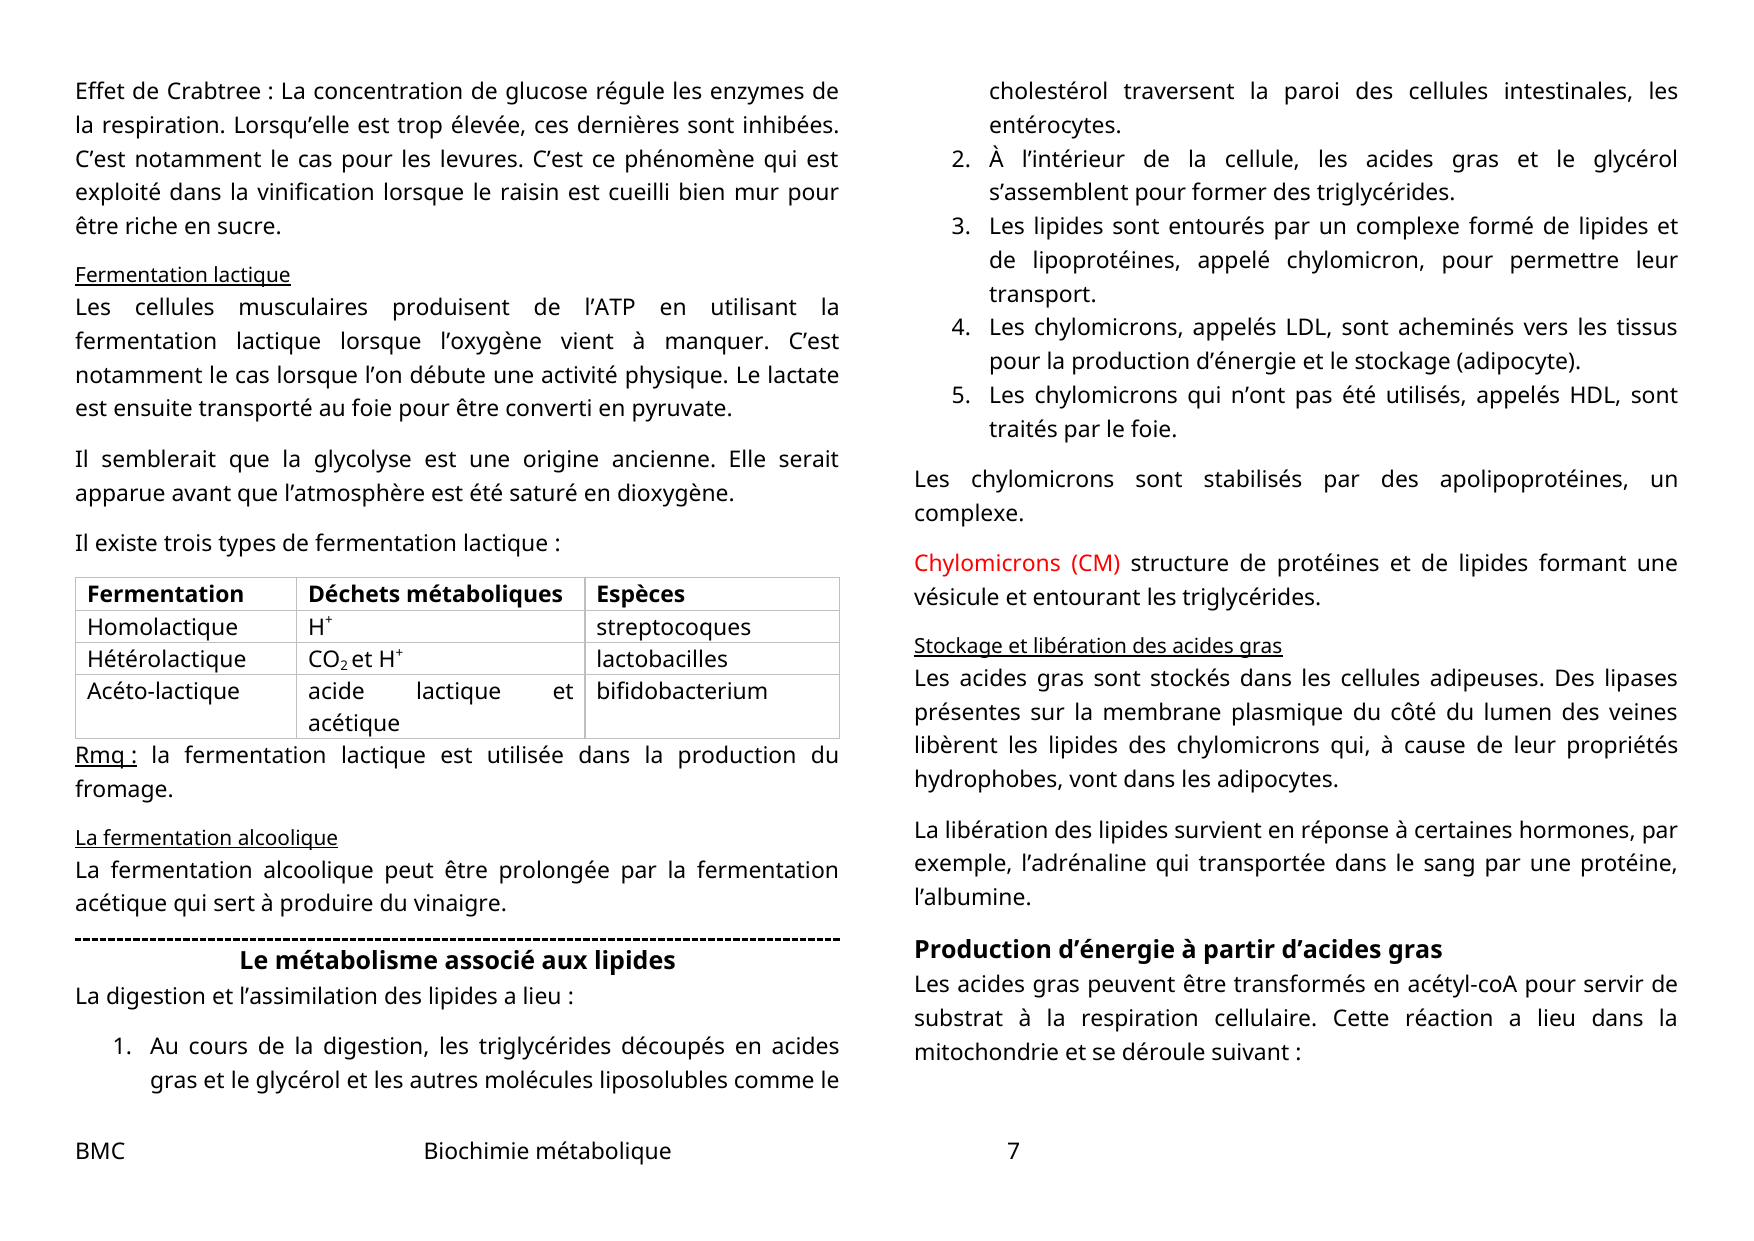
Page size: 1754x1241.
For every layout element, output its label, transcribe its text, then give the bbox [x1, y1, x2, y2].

table_cell Homolactique [76, 611, 296, 642]
list Les chylomicrons qui n’ont pas été utilisés, appelés HDL, sont traités par le foie. [951, 379, 1679, 444]
text La digestion et l’assimilation des lipides a lieu : [75, 980, 840, 1011]
table_cell lactobacilles [586, 643, 839, 674]
subtitle Stockage et libération des acides gras [914, 631, 1679, 660]
text La fermentation alcoolique peut être prolongée par la fermentation acétique qui sert à produire du vinaigre. [75, 853, 840, 918]
table_header Fermentation [76, 578, 296, 609]
text Rmq : la fermentation lactique est utilisée dans la production du fromage. [75, 739, 840, 804]
text Les chylomicrons sont stabilisés par des apolipoprotéines, un complexe. [914, 463, 1679, 528]
subtitle Fermentation lactique [75, 260, 840, 289]
list À l’intérieur de la cellule, les acides gras et le glycérol s’assemblent pour former des triglycérides. [951, 142, 1679, 207]
table_cell acide lactique et acétique [297, 675, 584, 738]
list Les lipides sont entourés par un complexe formé de lipides et de lipoprotéines, appelé chylomicron, pour permettre leur transport. [951, 210, 1679, 309]
text Les acides gras peuvent être transformés en acétyl-coA pour servir de substrat à la respiration cellulaire. Cette réaction a lieu dans la mitochondrie et se déroule suivant : [914, 968, 1679, 1067]
text Chylomicrons (CM) structure de protéines et de lipides formant une vésicule et entourant les triglycérides. [914, 547, 1679, 612]
table_header Déchets métaboliques [297, 578, 584, 609]
table_cell bifidobacterium [586, 675, 839, 738]
text Effet de Crabtree : La concentration de glucose régule les enzymes de la respiration. Lorsqu’elle est trop élevée, ces dernières sont inhibées. C’est notamment le cas pour les levures. C’est ce phénomène qui est exploité dans la vinification lorsque le raisin est cueilli bien mur pour être riche en sucre. [75, 75, 840, 241]
subtitle Le métabolisme associé aux lipides [75, 938, 840, 977]
list Au cours de la digestion, les triglycérides découpés en acides gras et le glycérol et les autres molécules liposolubles comme le cholestérol traversent la paroi des cellules intestinales, les entérocytes. [951, 75, 1679, 140]
text Les acides gras sont stockés dans les cellules adipeuses. Des lipases présentes sur la membrane plasmique du côté du lumen des veines libèrent les lipides des chylomicrons qui, à cause de leur propriétés hydrophobes, vont dans les adipocytes. [914, 662, 1679, 794]
list Les chylomicrons, appelés LDL, sont acheminés vers les tissus pour la production d’énergie et le stockage (adipocyte). [951, 311, 1679, 376]
list Au cours de la digestion, les triglycérides découpés en acides gras et le glycérol et les autres molécules liposolubles comme le cholestérol traversent la paroi des cellules intestinales, les entérocytes. [112, 1030, 840, 1095]
table_cell Hétérolactique [76, 643, 296, 674]
table_header Espèces [586, 578, 839, 609]
subtitle La fermentation alcoolique [75, 823, 840, 851]
text Les cellules musculaires produisent de l’ATP en utilisant la fermentation lactique lorsque l’oxygène vient à manquer. C’est notamment le cas lorsque l’on débute une activité physique. Le lactate est ensuite transporté au foie pour être converti en pyruvate. [75, 291, 840, 423]
table_cell streptocoques [586, 611, 839, 642]
text La libération des lipides survient en réponse à certaines hormones, par exemple, l’adrénaline qui transportée dans le sang par une protéine, l’albumine. [914, 813, 1679, 912]
text Il semblerait que la glycolyse est une origine ancienne. Elle serait apparue avant que l’atmosphère est été saturé en dioxygène. [75, 443, 840, 508]
subtitle Production d’énergie à partir d’acides gras [914, 931, 1679, 966]
table_cell H+ [297, 611, 584, 642]
text Il existe trois types de fermentation lactique : [75, 527, 840, 558]
table_cell Acéto-lactique [76, 675, 296, 738]
table_cell CO2 et H+ [297, 643, 584, 674]
